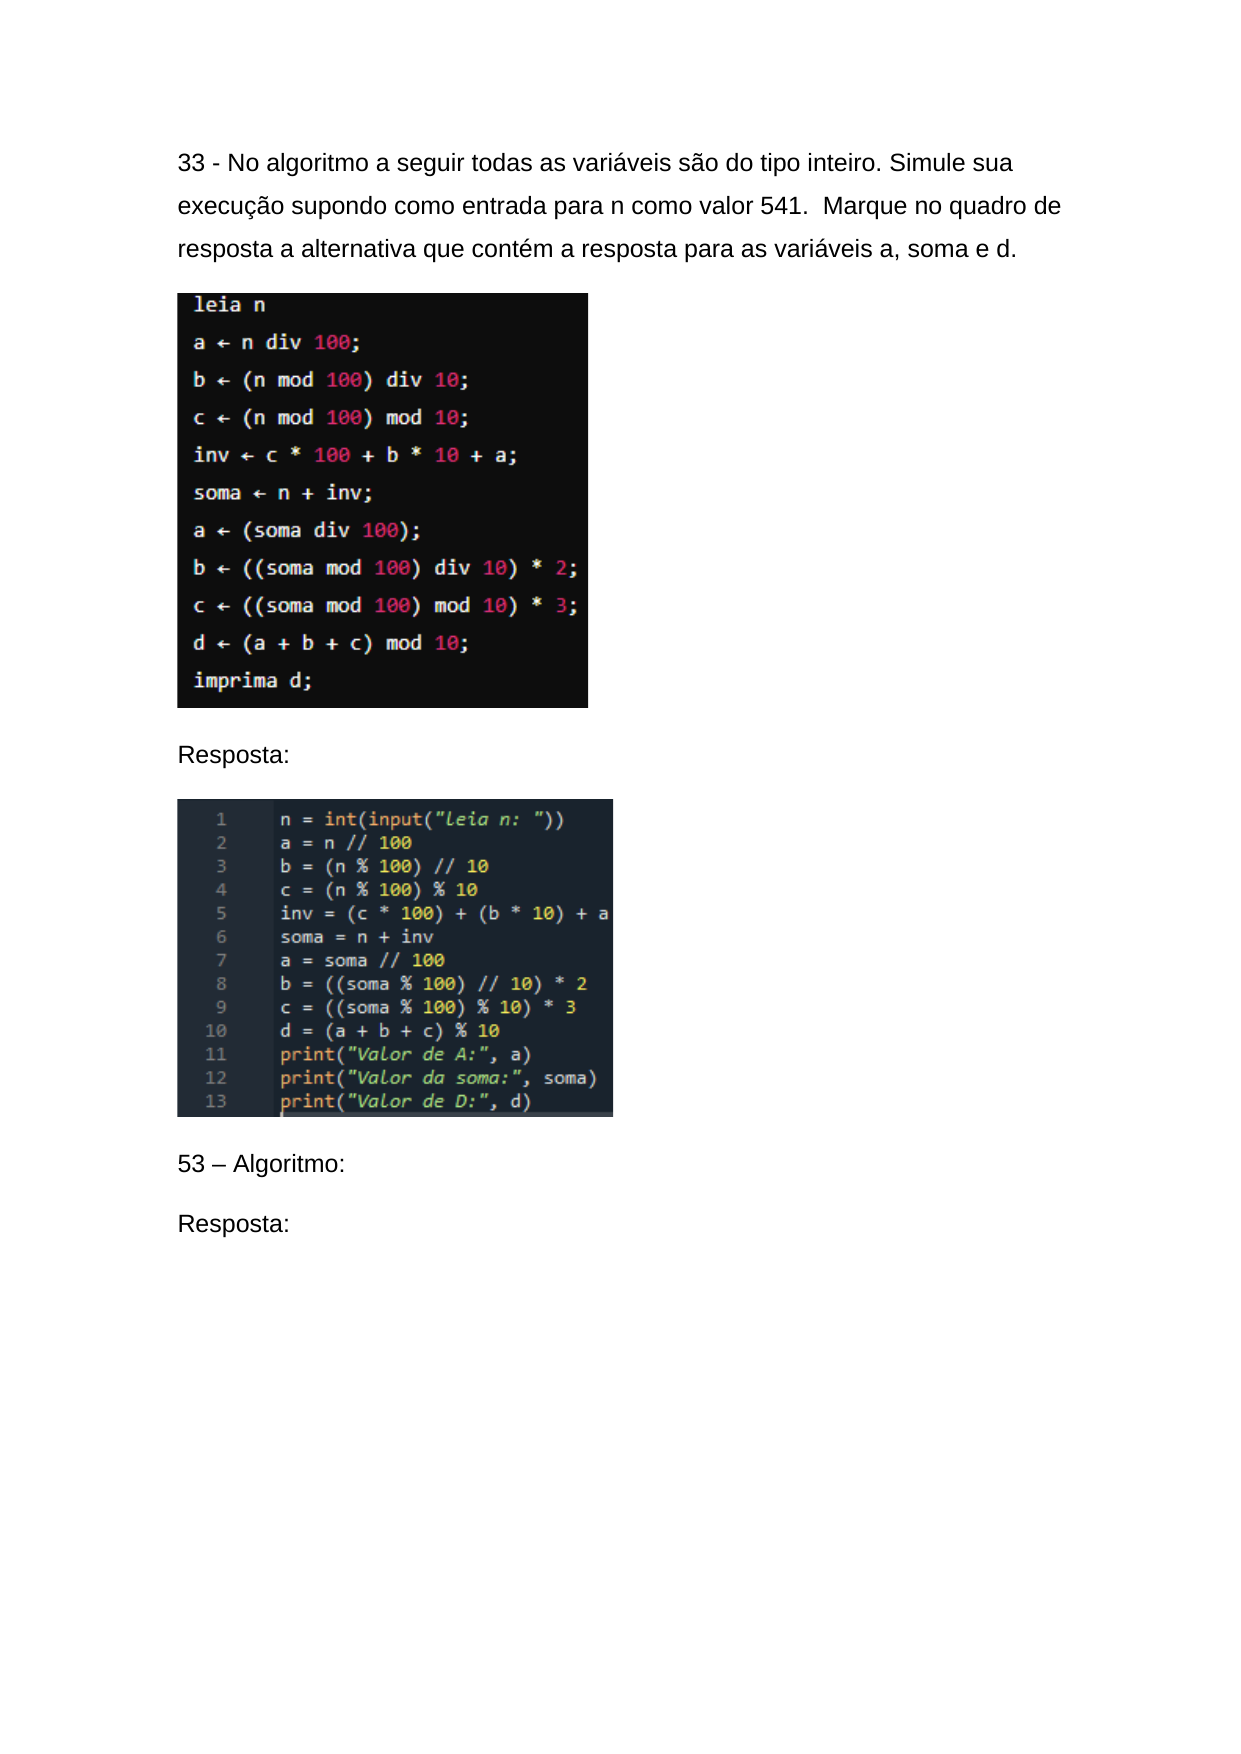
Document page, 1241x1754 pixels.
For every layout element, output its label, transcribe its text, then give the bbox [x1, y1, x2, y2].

text 53 – Algoritmo: [177, 1149, 1063, 1178]
text 33 - No algoritmo a seguir todas as variáveis são do tipo inteiro. Simule sua execução supondo como entrada para n como valor 541. Marque no quadro de resposta a alternativa que contém a resposta para as variáveis a, soma e d. [177, 148, 1063, 263]
text Resposta: [177, 1209, 1063, 1238]
text Resposta: [177, 740, 1063, 769]
picture [177, 799, 614, 1117]
picture [177, 293, 589, 708]
